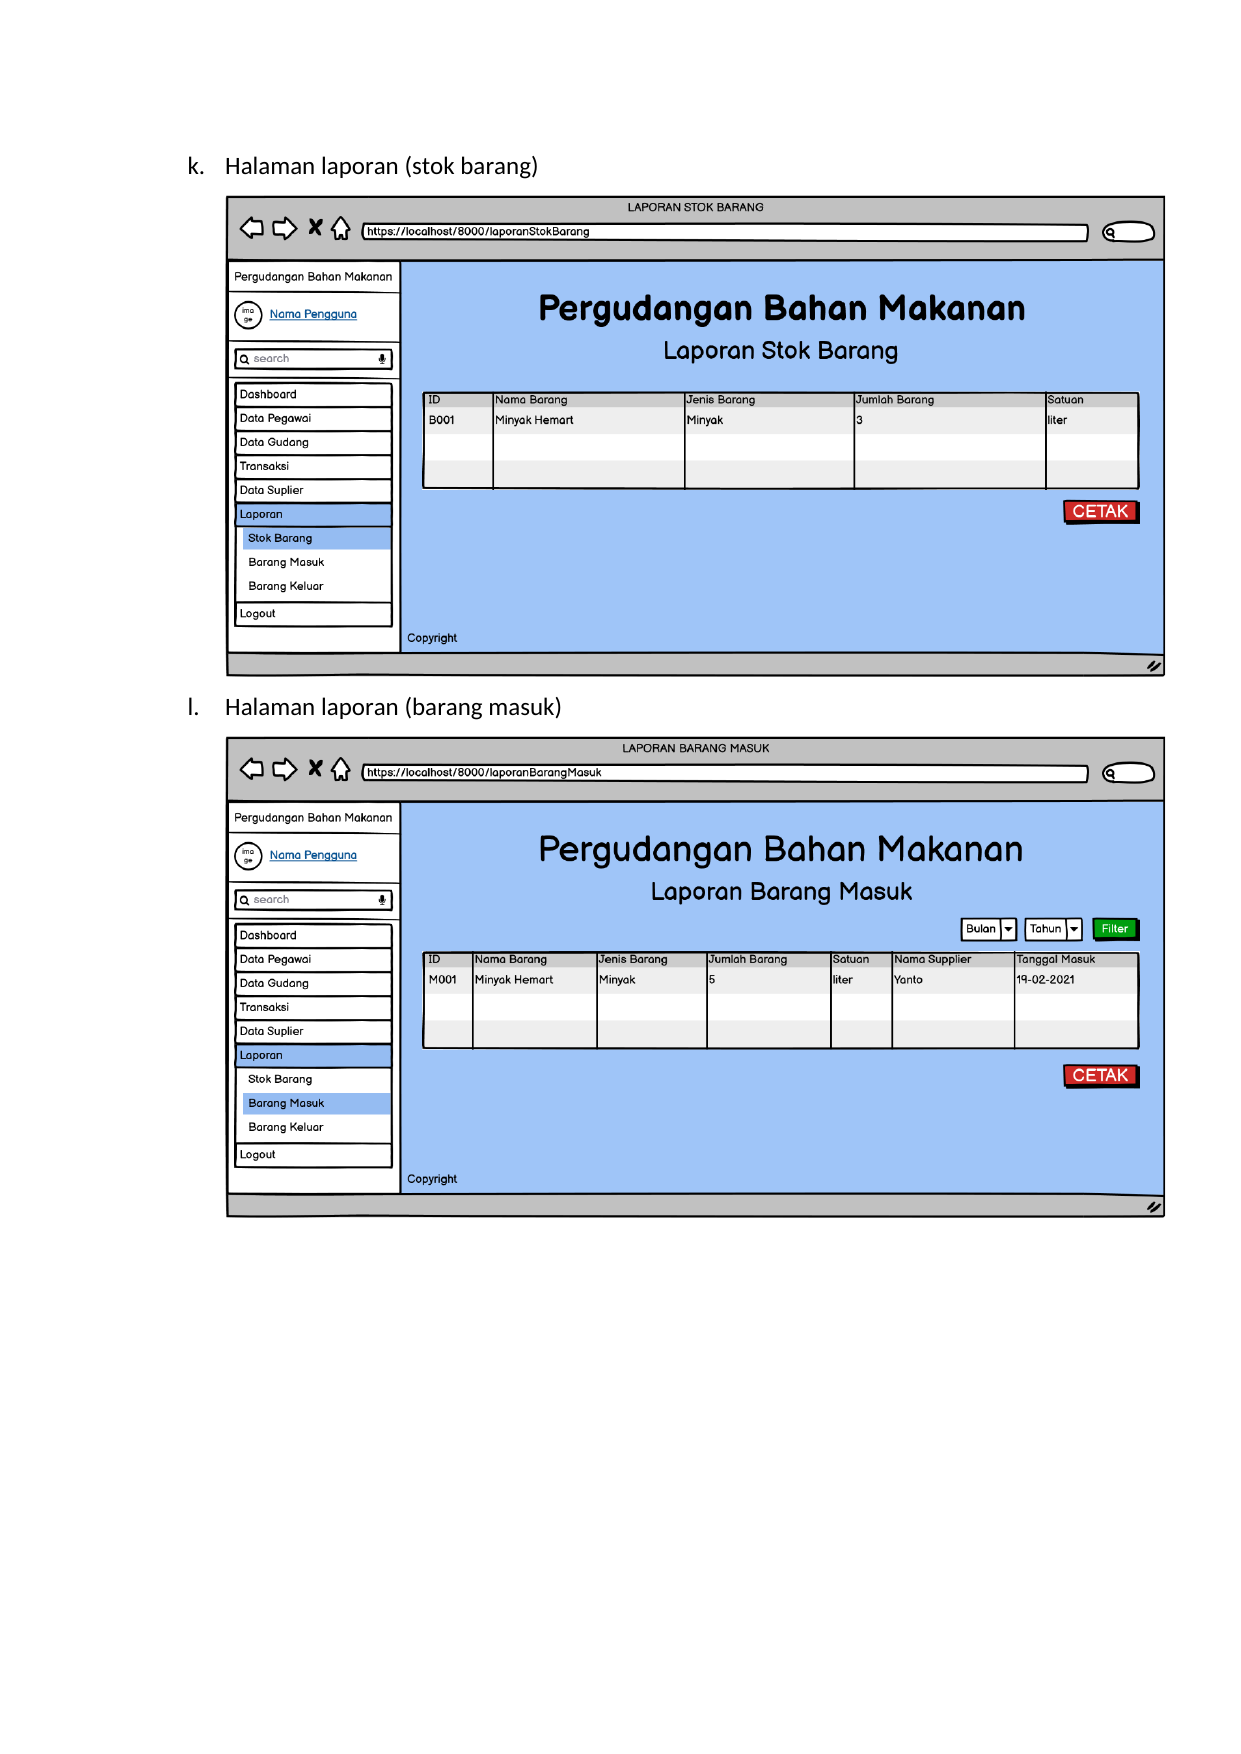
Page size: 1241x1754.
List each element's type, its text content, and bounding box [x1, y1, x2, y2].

list Halaman laporan (stok barang) [187, 150, 1090, 181]
list Halaman laporan (barang masuk) [187, 691, 1090, 721]
picture [225, 195, 1166, 677]
picture [225, 736, 1166, 1218]
